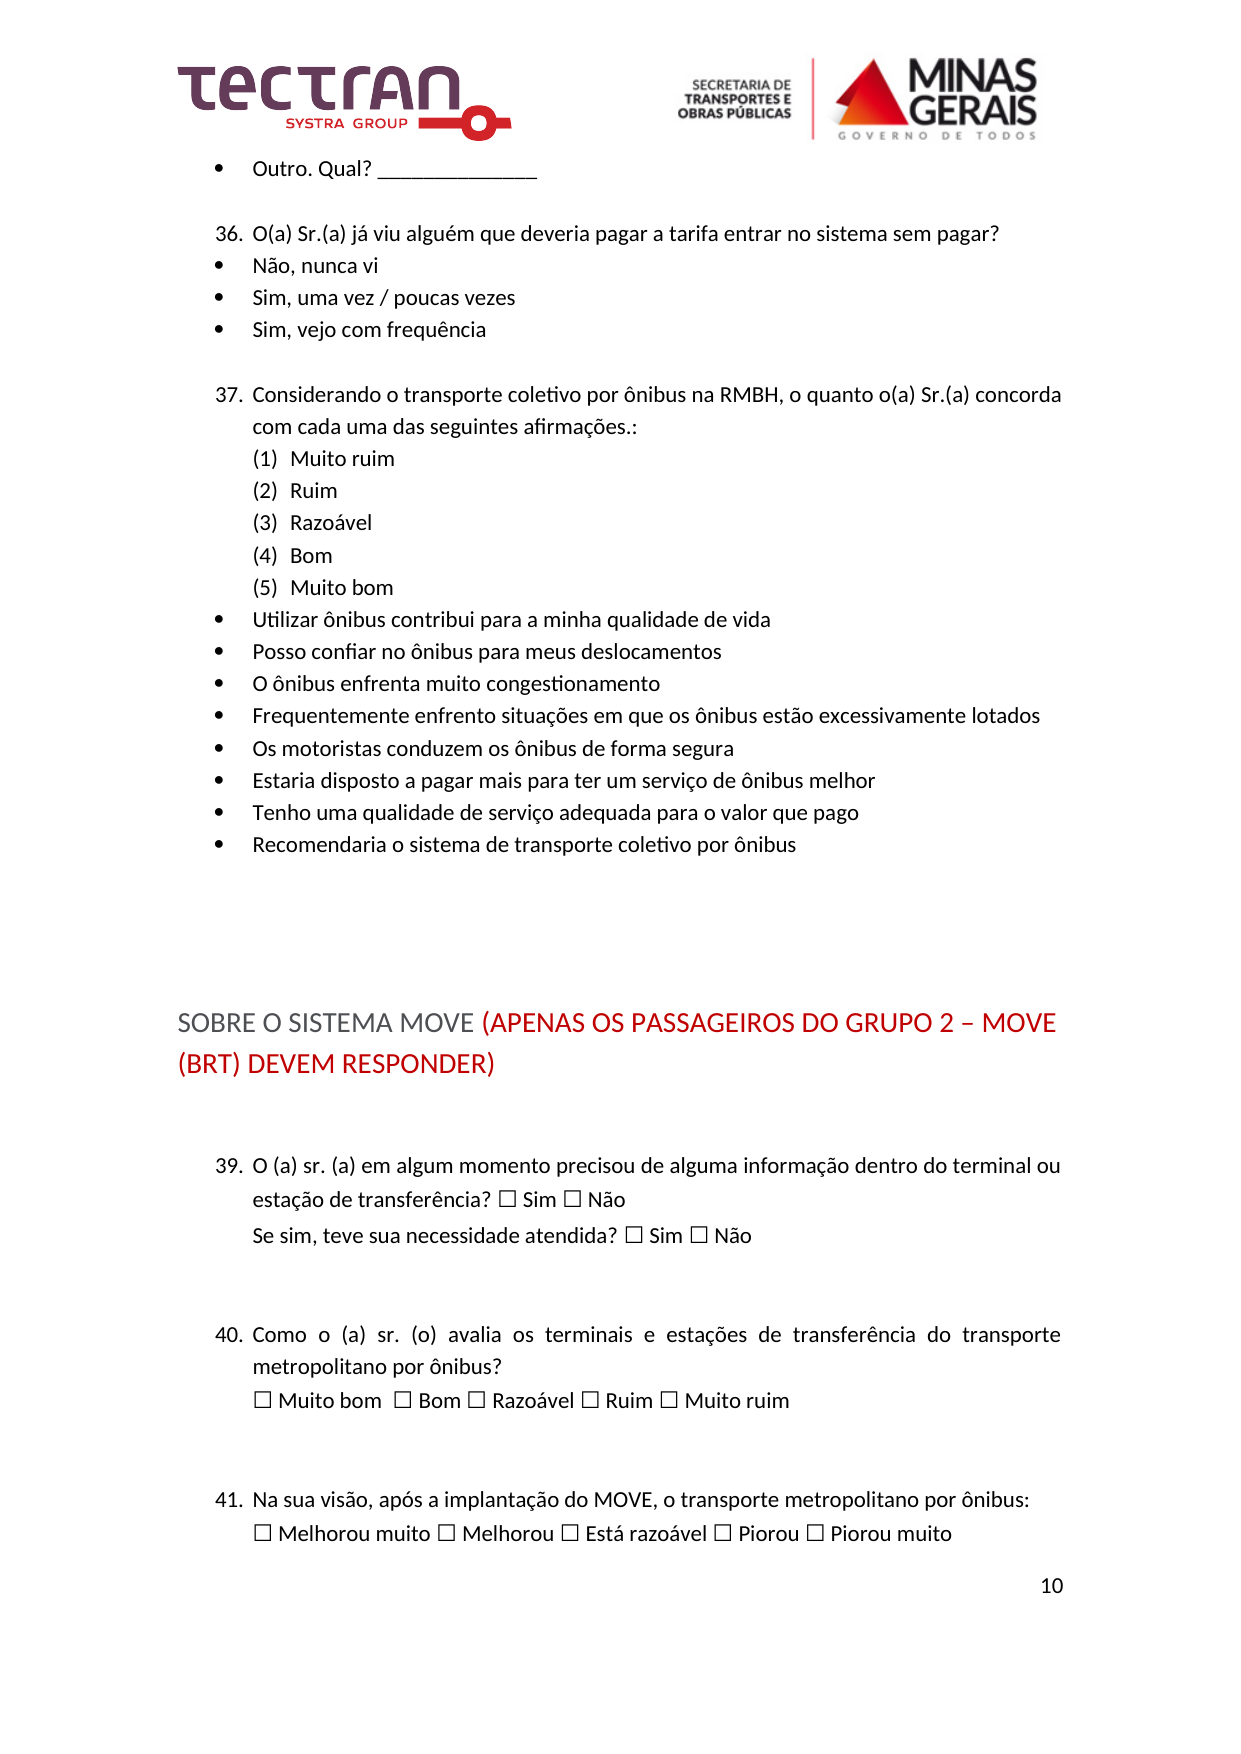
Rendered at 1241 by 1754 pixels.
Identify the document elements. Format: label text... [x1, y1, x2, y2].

text Sobre o Sistema Move (APENAS OS PASSAGEIROS DO GRUPO 2 – MOVE (BRT) DEVEM RESPONDER) [177, 1004, 1063, 1081]
list Ruim [252, 476, 1063, 504]
list Como o (a) sr. (o) avalia os terminais e estações de transferência do transporte metropolitano por ônibus? [215, 1320, 1063, 1380]
list Considerando o transporte coletivo por ônibus na RMBH, o quanto o(a) Sr.(a) concorda com cada uma das seguintes afirmações.: [215, 380, 1063, 440]
list Posso confiar no ônibus para meus deslocamentos [215, 637, 1063, 665]
list Bom [252, 541, 1063, 569]
list Se sim, teve sua necessidade atendida? Sim Não [252, 1219, 1063, 1250]
list O(a) Sr.(a) já viu alguém que deveria pagar a tarifa entrar no sistema sem pagar? [215, 219, 1063, 247]
list Sim, uma vez / poucas vezes [215, 283, 1063, 311]
list Utilizar ônibus contribui para a minha qualidade de vida [215, 605, 1063, 633]
list O ônibus enfrenta muito congestionamento [215, 669, 1063, 697]
list Muito bom Bom Razoável Ruim Muito ruim [252, 1384, 1063, 1416]
list Frequentemente enfrento situações em que os ônibus estão excessivamente lotados [215, 702, 1063, 730]
list Os motoristas conduzem os ônibus de forma segura [215, 734, 1063, 762]
list Outro. Qual? ______________ [215, 154, 1063, 182]
list O (a) sr. (a) em algum momento precisou de alguma informação dentro do terminal ou estação de transferência? Sim Não [215, 1151, 1063, 1214]
list Melhorou muito Melhorou Está razoável Piorou Piorou muito [252, 1517, 1063, 1549]
list Muito ruim [252, 444, 1063, 472]
list Sim, vejo com frequência [215, 315, 1063, 343]
list Estaria disposto a pagar mais para ter um serviço de ônibus melhor [215, 766, 1063, 794]
picture [177, 66, 512, 141]
list Na sua visão, após a implantação do MOVE, o transporte metropolitano por ônibus: [215, 1485, 1063, 1513]
list Muito bom [252, 573, 1063, 601]
list Recomendaria o sistema de transporte coletivo por ônibus [215, 830, 1063, 858]
list Tenho uma qualidade de serviço adequada para o valor que pago [215, 798, 1063, 826]
list Razoável [252, 508, 1063, 537]
picture [662, 33, 1063, 154]
list Não, nunca vi [215, 251, 1063, 279]
